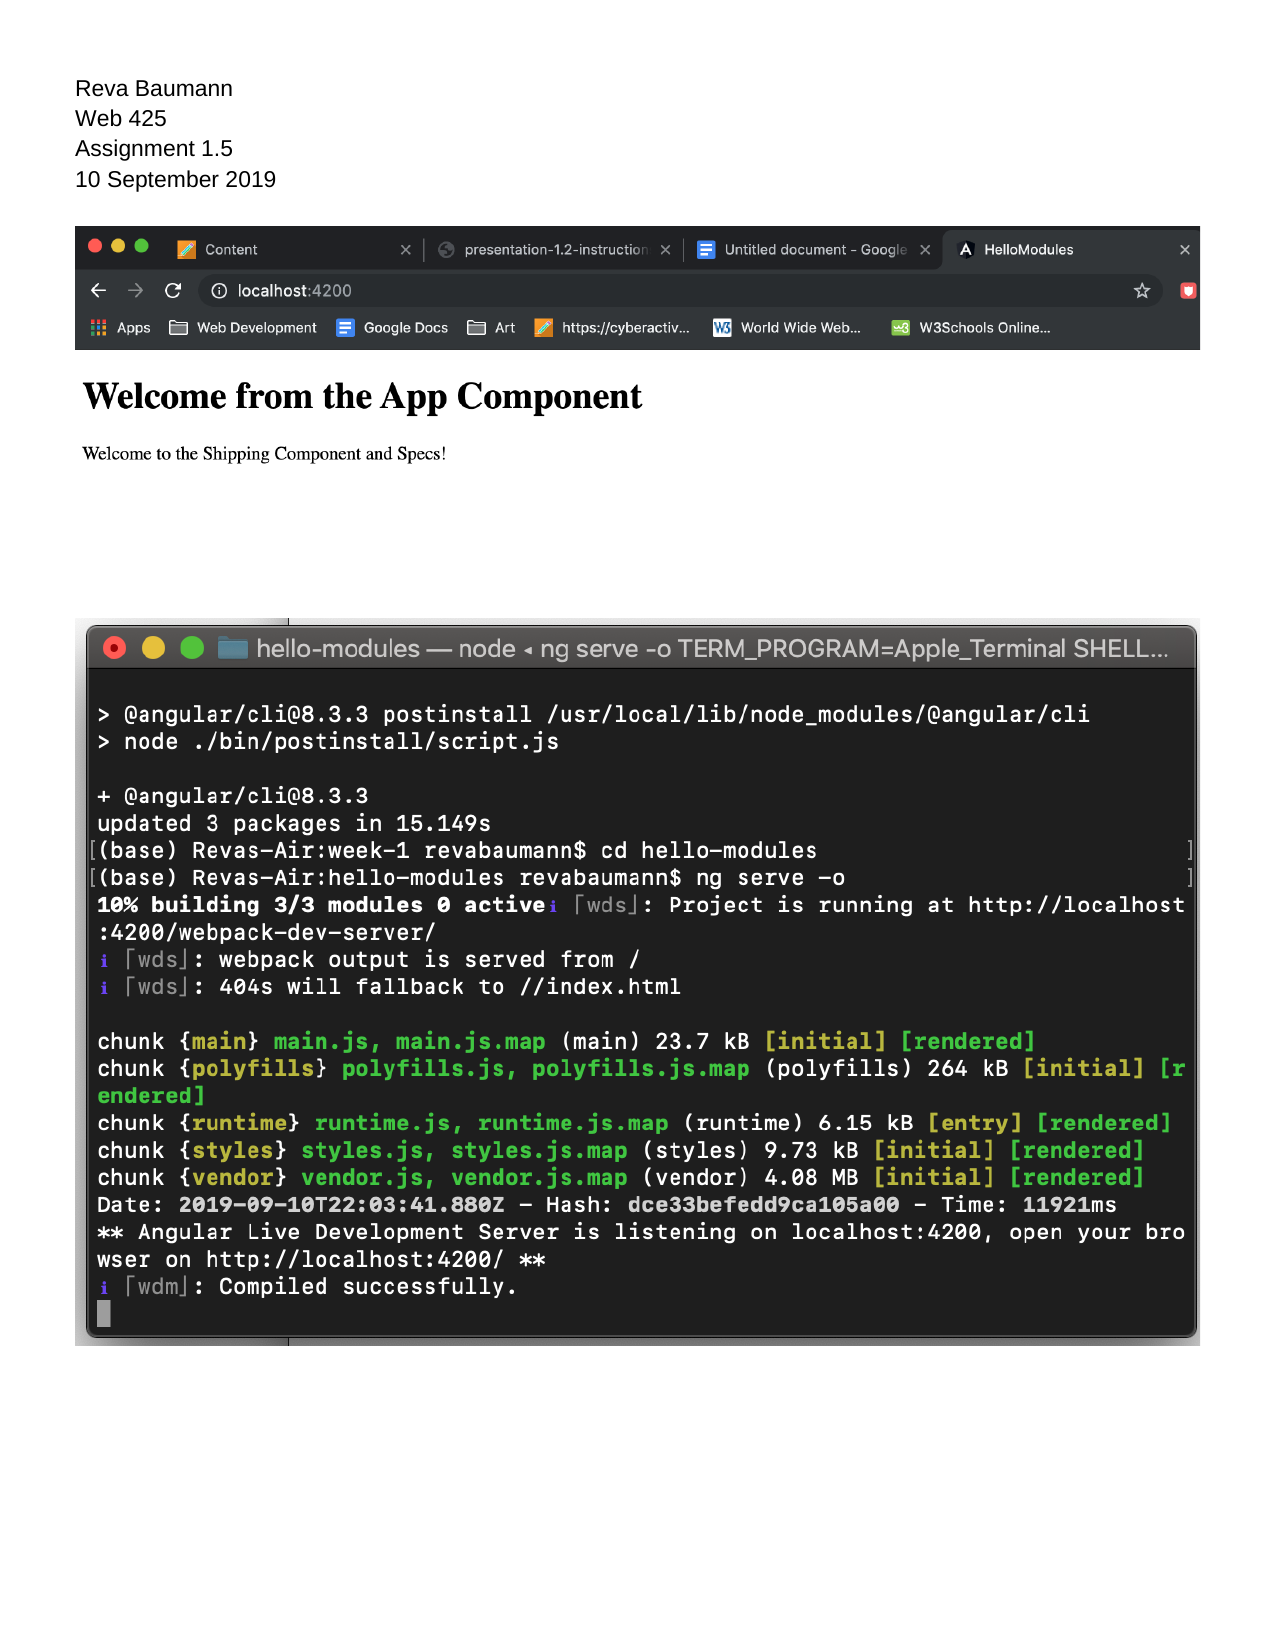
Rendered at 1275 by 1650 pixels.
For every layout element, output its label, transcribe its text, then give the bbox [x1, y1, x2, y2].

text 10 September 2019 [75, 166, 1200, 192]
picture [75, 226, 1200, 585]
text Assignment 1.5 [75, 135, 1200, 162]
picture [75, 618, 1200, 1346]
text Reva Baumann [75, 75, 1200, 101]
text Web 425 [75, 105, 1200, 132]
